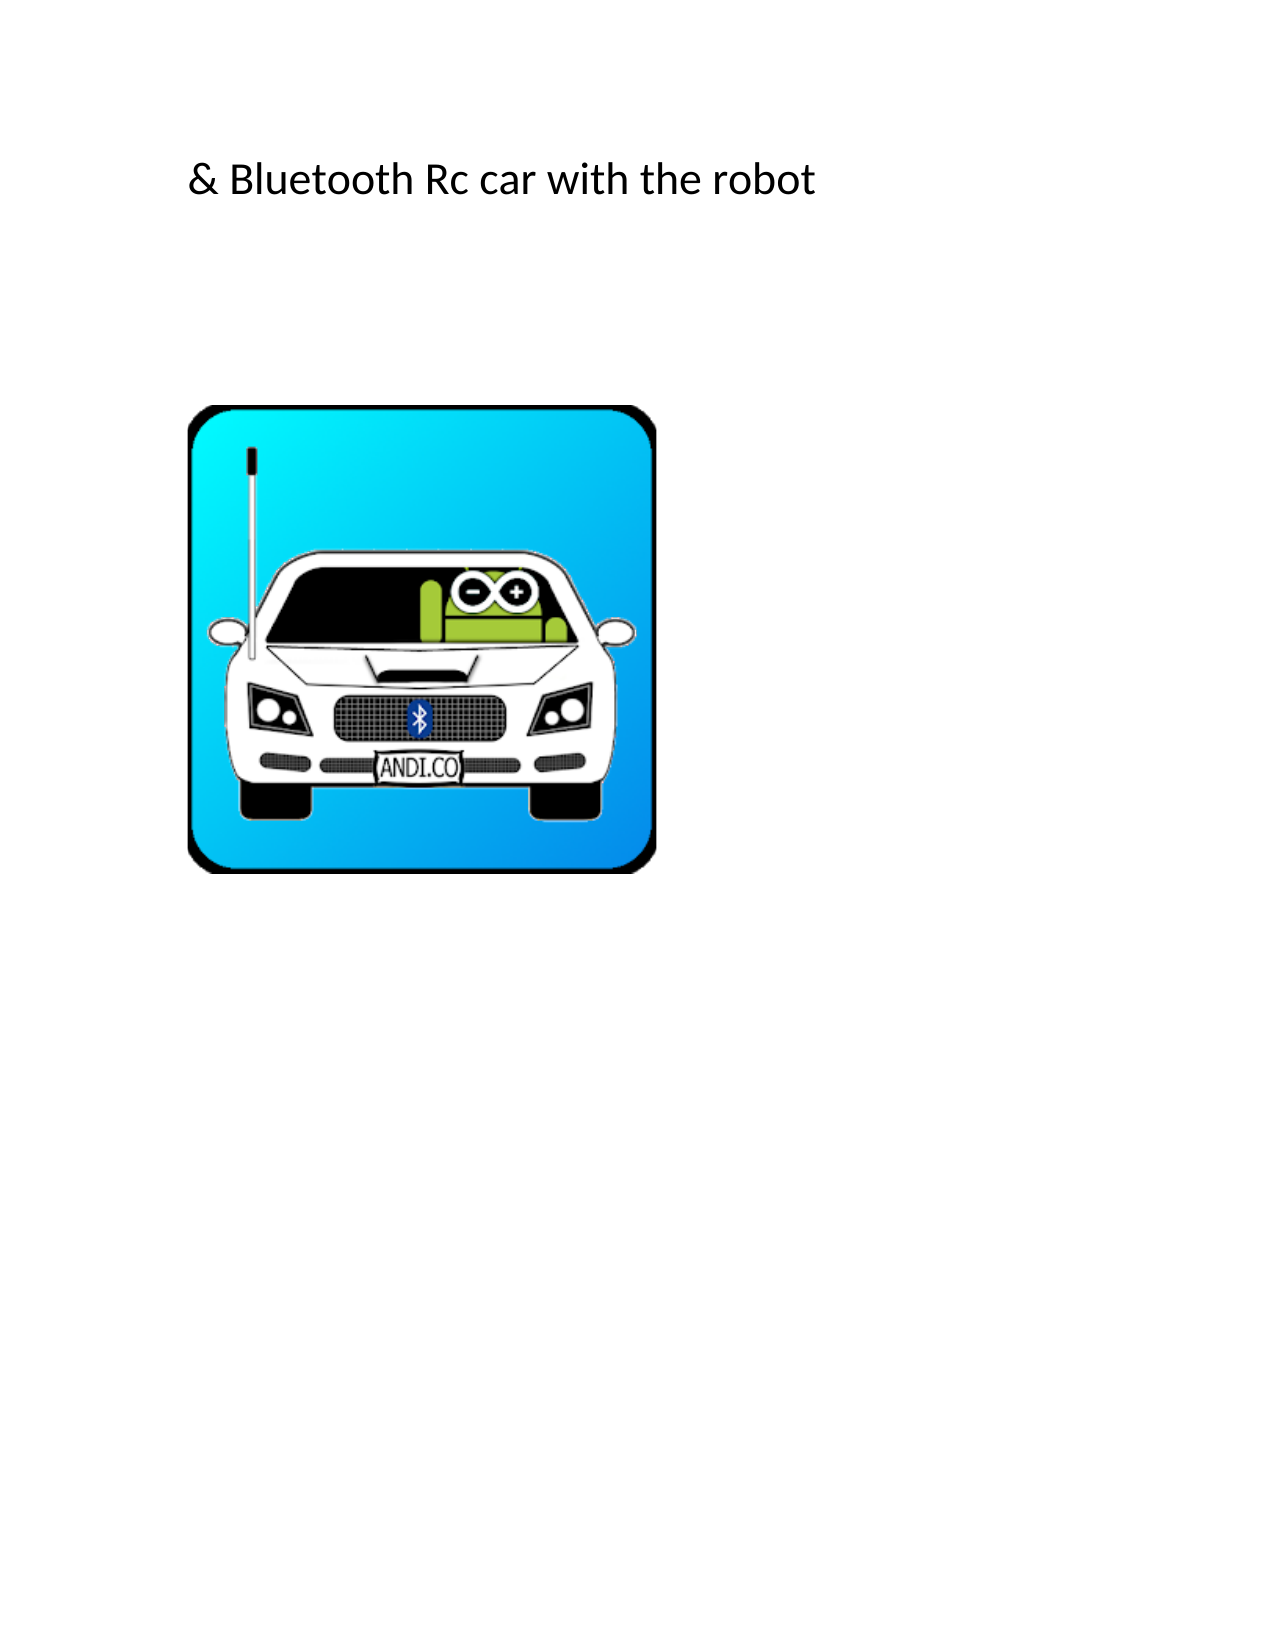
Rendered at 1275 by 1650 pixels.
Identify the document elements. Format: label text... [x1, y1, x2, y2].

picture [187, 405, 657, 874]
text & Bluetooth Rc car with the robot [187, 150, 1087, 206]
